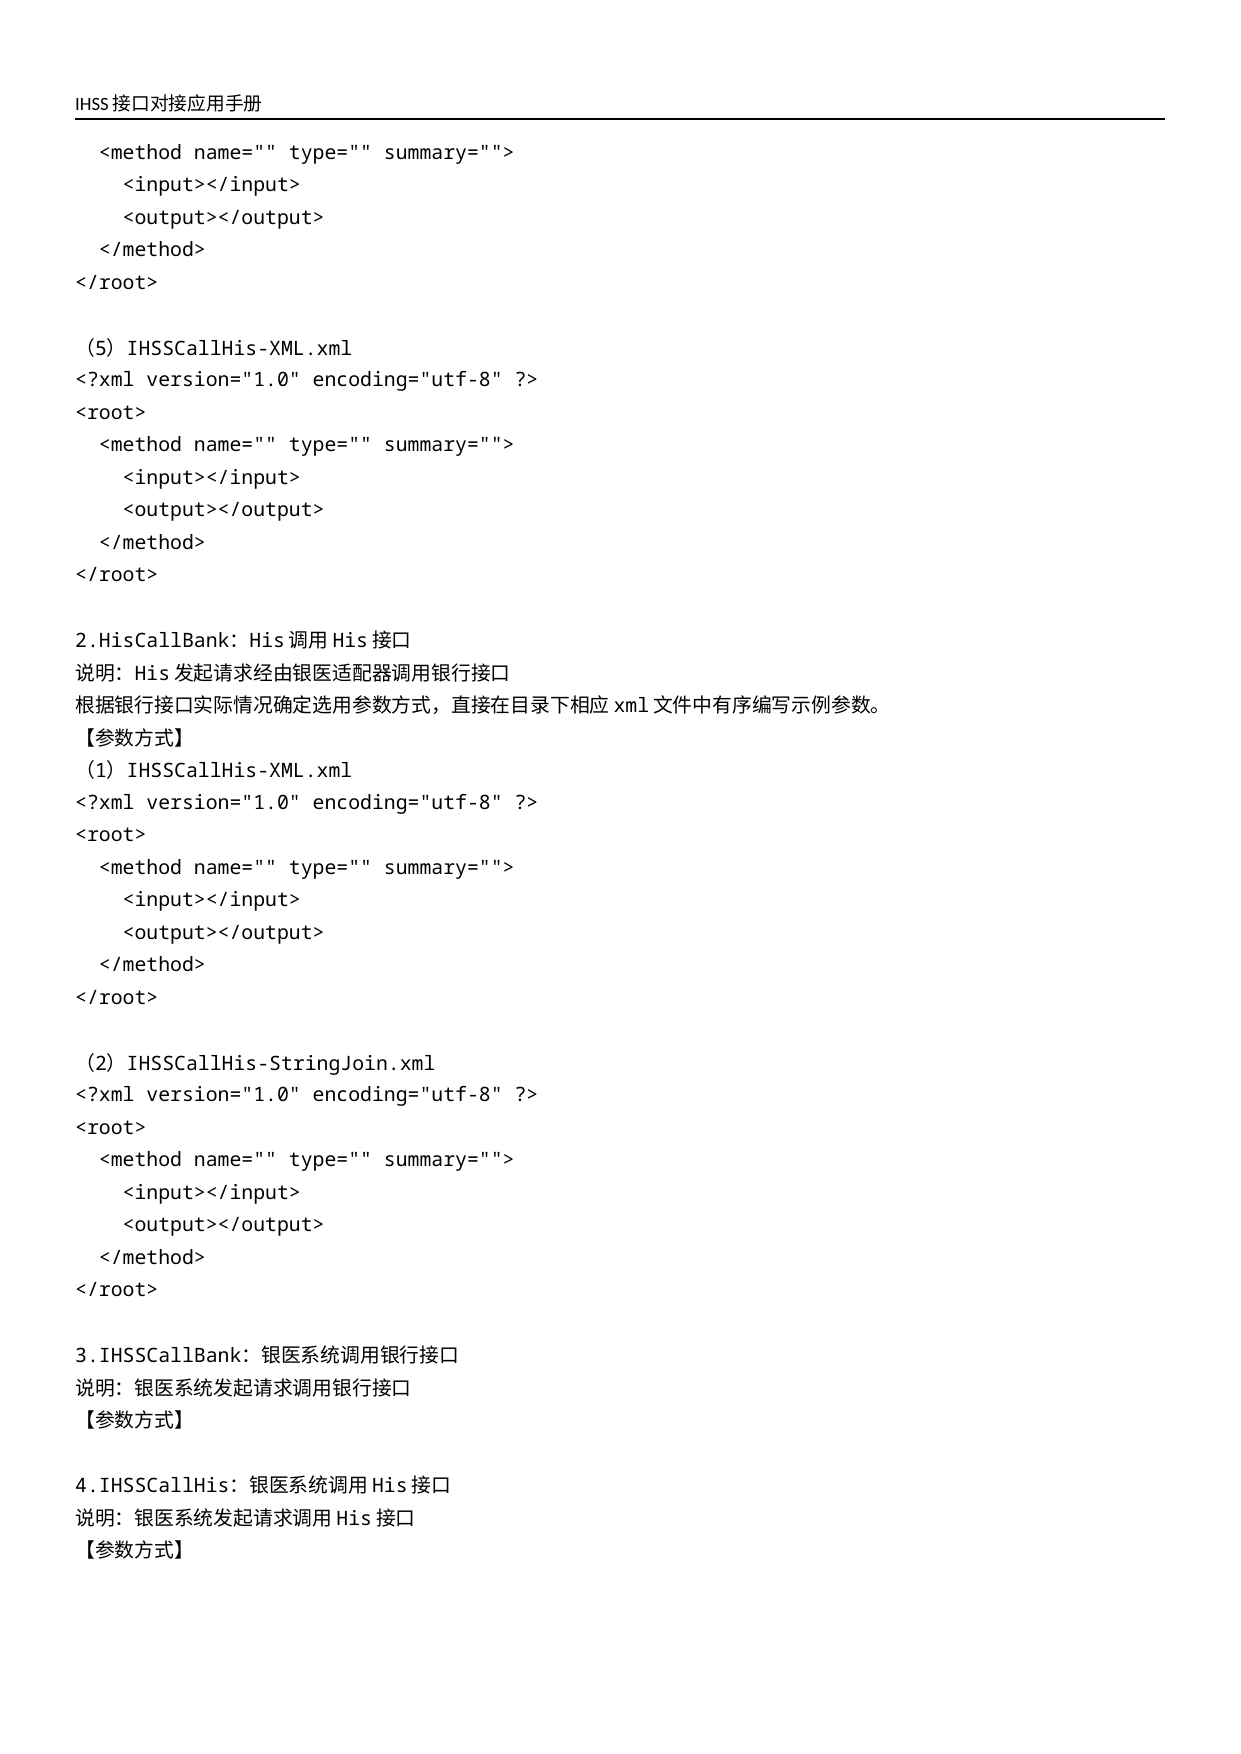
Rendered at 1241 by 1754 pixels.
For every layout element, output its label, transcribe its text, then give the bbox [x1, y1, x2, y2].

text <root> [75, 395, 1165, 428]
text 说明：银医系统发起请求调用银行接口 [75, 1370, 1165, 1403]
text </method> [75, 948, 1165, 980]
text </method> [75, 233, 1165, 265]
text </method> [75, 525, 1165, 558]
text 4.IHSSCallHis：银医系统调用His接口 [75, 1468, 1165, 1500]
text </root> [75, 1273, 1165, 1305]
text <method name="" type="" summary=""> [75, 135, 1165, 168]
text <root> [75, 1110, 1165, 1143]
text 根据银行接口实际情况确定选用参数方式，直接在目录下相应xml文件中有序编写示例参数。 [75, 688, 1165, 720]
text <output></output> [75, 1208, 1165, 1240]
text 2.HisCallBank：His调用His接口 [75, 623, 1165, 655]
text 说明：银医系统发起请求调用His接口 [75, 1500, 1165, 1533]
text <output></output> [75, 915, 1165, 948]
text <input></input> [75, 168, 1165, 200]
text 3.IHSSCallBank：银医系统调用银行接口 [75, 1338, 1165, 1370]
text <output></output> [75, 200, 1165, 233]
text <method name="" type="" summary=""> [75, 1143, 1165, 1175]
text <method name="" type="" summary=""> [75, 428, 1165, 460]
text （1）IHSSCallHis-XML.xml [75, 753, 1165, 785]
text <?xml version="1.0" encoding="utf-8" ?> [75, 363, 1165, 395]
text <input></input> [75, 883, 1165, 915]
text </root> [75, 980, 1165, 1013]
text </method> [75, 1240, 1165, 1273]
text <input></input> [75, 1175, 1165, 1208]
text </root> [75, 265, 1165, 298]
text 【参数方式】 [75, 1403, 1165, 1435]
text （5）IHSSCallHis-XML.xml [75, 330, 1165, 363]
text <output></output> [75, 493, 1165, 525]
text 说明：His发起请求经由银医适配器调用银行接口 [75, 655, 1165, 688]
text <method name="" type="" summary=""> [75, 850, 1165, 883]
text <?xml version="1.0" encoding="utf-8" ?> [75, 1078, 1165, 1110]
text （2）IHSSCallHis-StringJoin.xml [75, 1045, 1165, 1078]
text </root> [75, 558, 1165, 590]
text <root> [75, 818, 1165, 850]
text 【参数方式】 [75, 1533, 1165, 1565]
text <?xml version="1.0" encoding="utf-8" ?> [75, 785, 1165, 818]
text <input></input> [75, 460, 1165, 493]
text 【参数方式】 [75, 720, 1165, 753]
